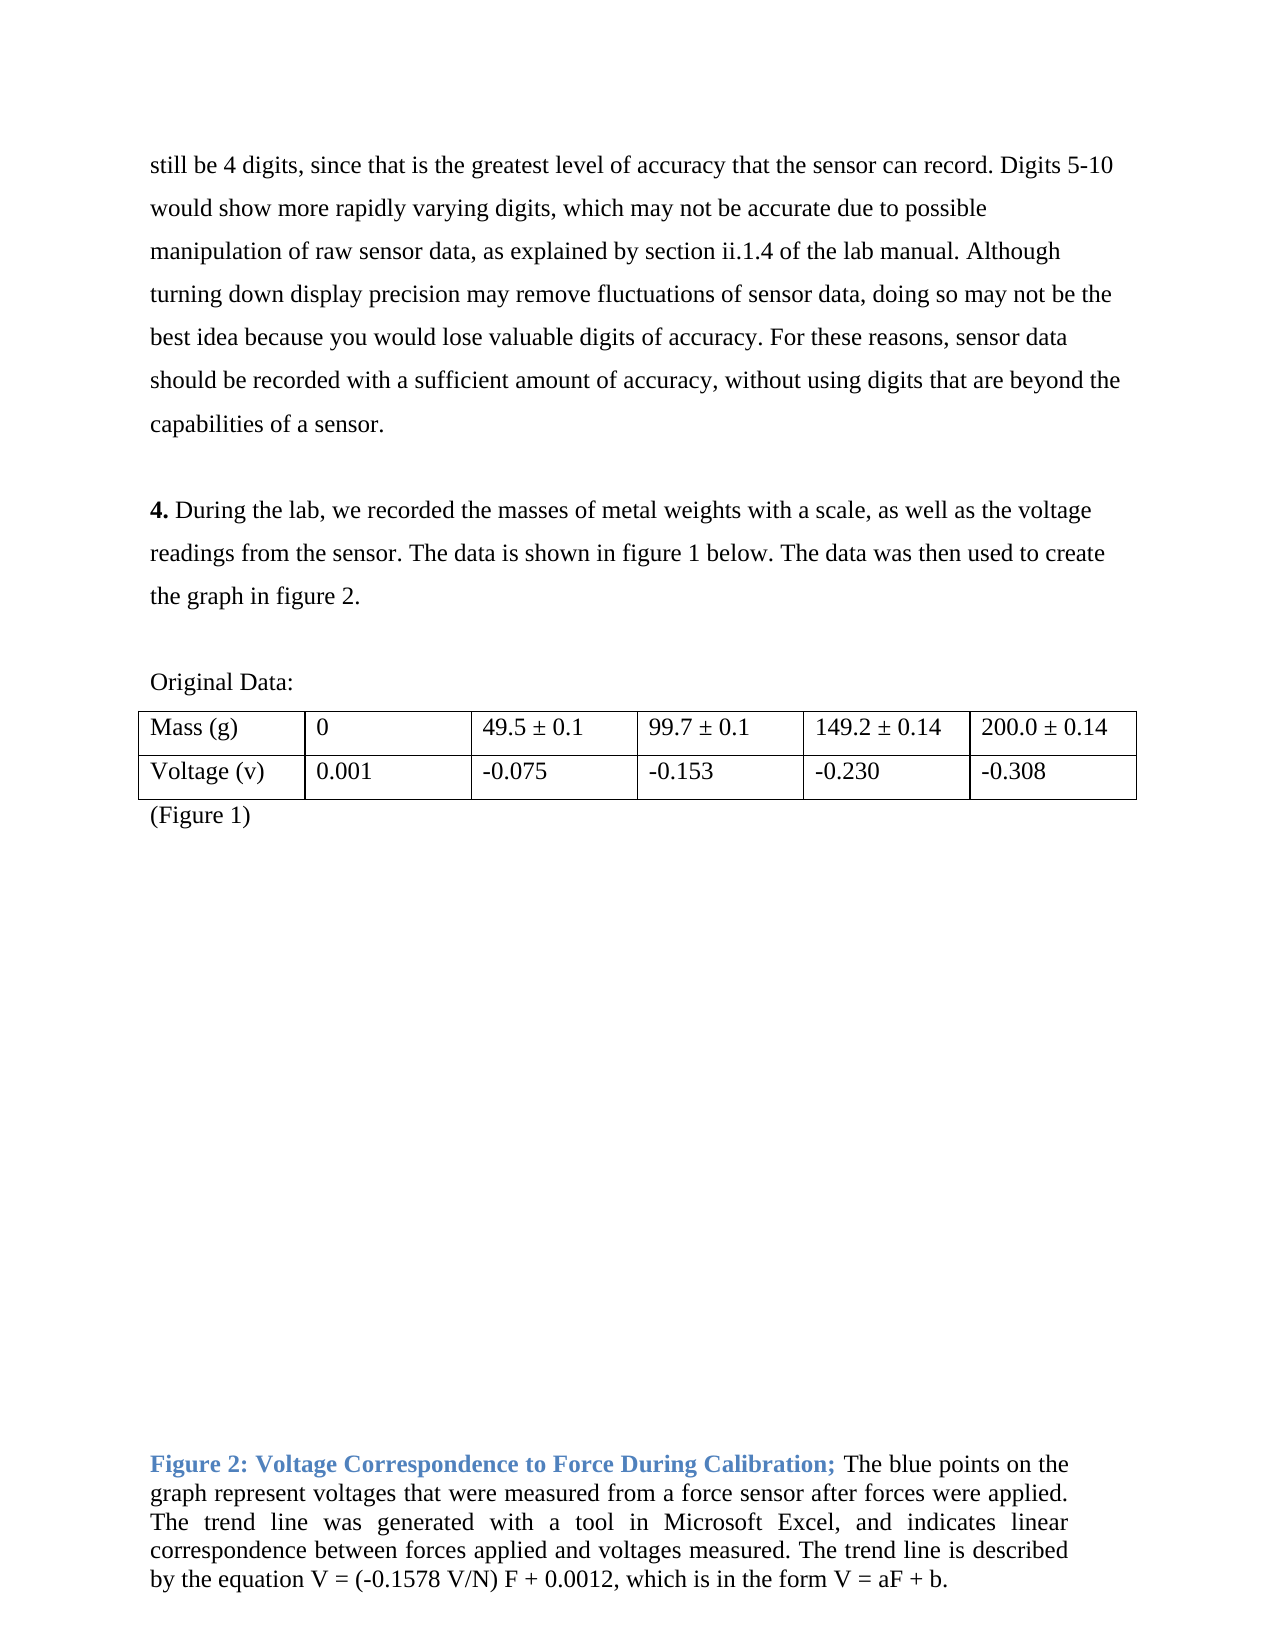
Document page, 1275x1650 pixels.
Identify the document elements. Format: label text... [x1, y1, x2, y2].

table_cell -0.230 [804, 756, 969, 799]
table_header 200.0 ± 0.14 [971, 712, 1136, 755]
text 4. During the lab, we recorded the masses of metal weights with a scale, as well as the voltage readings from the sensor. The data is shown in figure 1 below. The data was then used to create the graph in figure 2. [150, 495, 1125, 610]
table_header 0 [306, 712, 471, 755]
table_cell -0.308 [971, 756, 1136, 799]
table_header 99.7 ± 0.1 [638, 712, 803, 755]
text Original Data: [150, 667, 1125, 696]
table_cell 0.001 [306, 756, 471, 799]
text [150, 150, 1125, 437]
table_cell Voltage (v) [139, 756, 304, 799]
table_cell -0.075 [472, 756, 637, 799]
text (Figure 1) [150, 800, 1125, 828]
table_cell -0.153 [638, 756, 803, 799]
table_header 49.5 ± 0.1 [472, 712, 637, 755]
table_header Mass (g) [139, 712, 304, 755]
table_header 149.2 ± 0.14 [804, 712, 969, 755]
